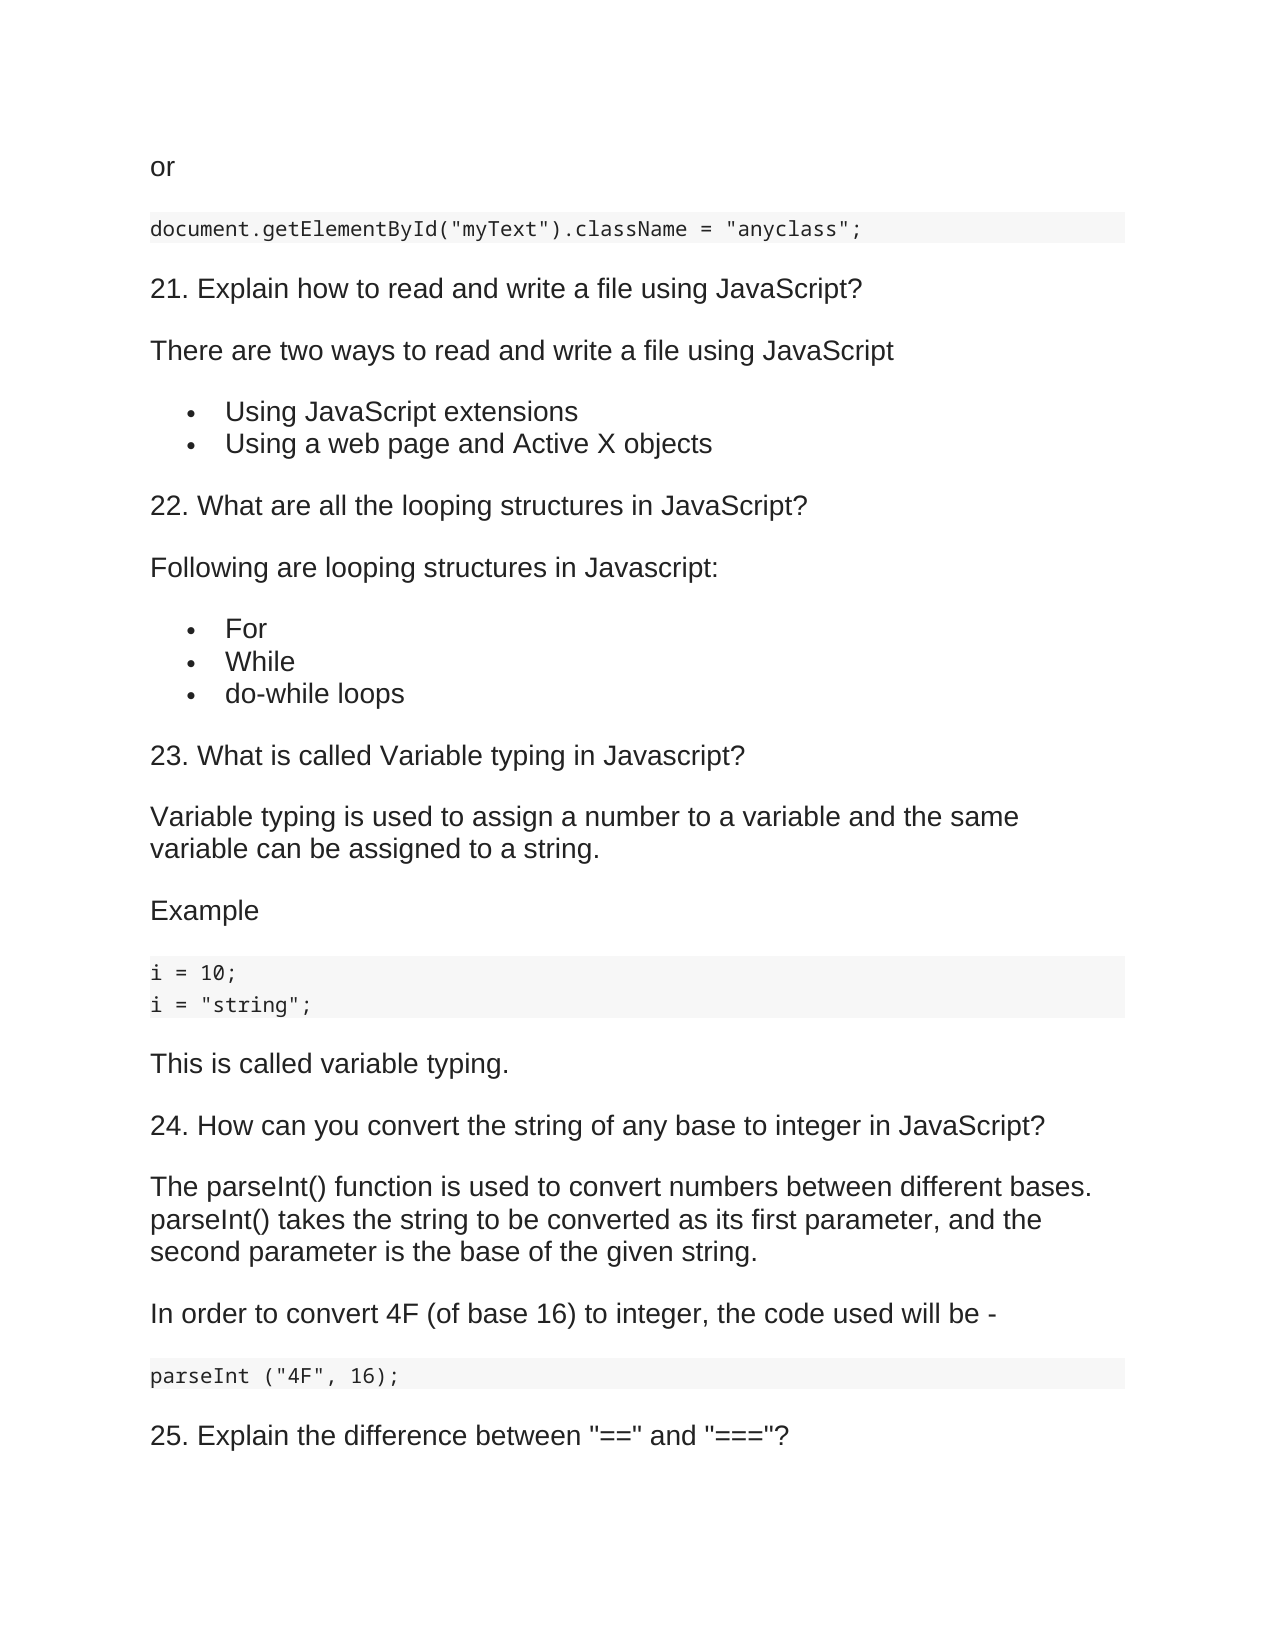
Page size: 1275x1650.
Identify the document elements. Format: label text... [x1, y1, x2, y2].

text 22. What are all the looping structures in JavaScript? [150, 489, 1125, 521]
list For [187, 612, 1125, 644]
text This is called variable typing. [150, 1047, 1125, 1080]
text 24. How can you convert the string of any base to integer in JavaScript? [150, 1109, 1125, 1141]
text There are two ways to read and write a file using JavaScript [150, 333, 1125, 366]
text 25. Explain the difference between "==" and "==="? [150, 1419, 1125, 1451]
text The parseInt() function is used to convert numbers between different bases. parseInt() takes the string to be converted as its first parameter, and the second parameter is the base of the given string. [150, 1170, 1125, 1268]
list Using JavaScript extensions [187, 395, 1125, 427]
text Variable typing is used to assign a number to a variable and the same variable can be assigned to a string. [150, 800, 1125, 865]
text document.getElementById("myText").className = "anyclass"; [150, 212, 1125, 243]
text 23. What is called Variable typing in Javascript? [150, 738, 1125, 771]
text or [150, 150, 1125, 182]
text parseInt ("4F", 16); [150, 1358, 1125, 1389]
text i = 10; [150, 956, 1125, 987]
text 21. Explain how to read and write a file using JavaScript? [150, 272, 1125, 304]
list do-while loops [187, 677, 1125, 709]
text Following are looping structures in Javascript: [150, 551, 1125, 583]
list Using a web page and Active X objects [187, 427, 1125, 460]
text In order to convert 4F (of base 16) to integer, the code used will be - [150, 1297, 1125, 1329]
list While [187, 644, 1125, 677]
text Example [150, 894, 1125, 926]
text i = "string"; [150, 987, 1125, 1018]
